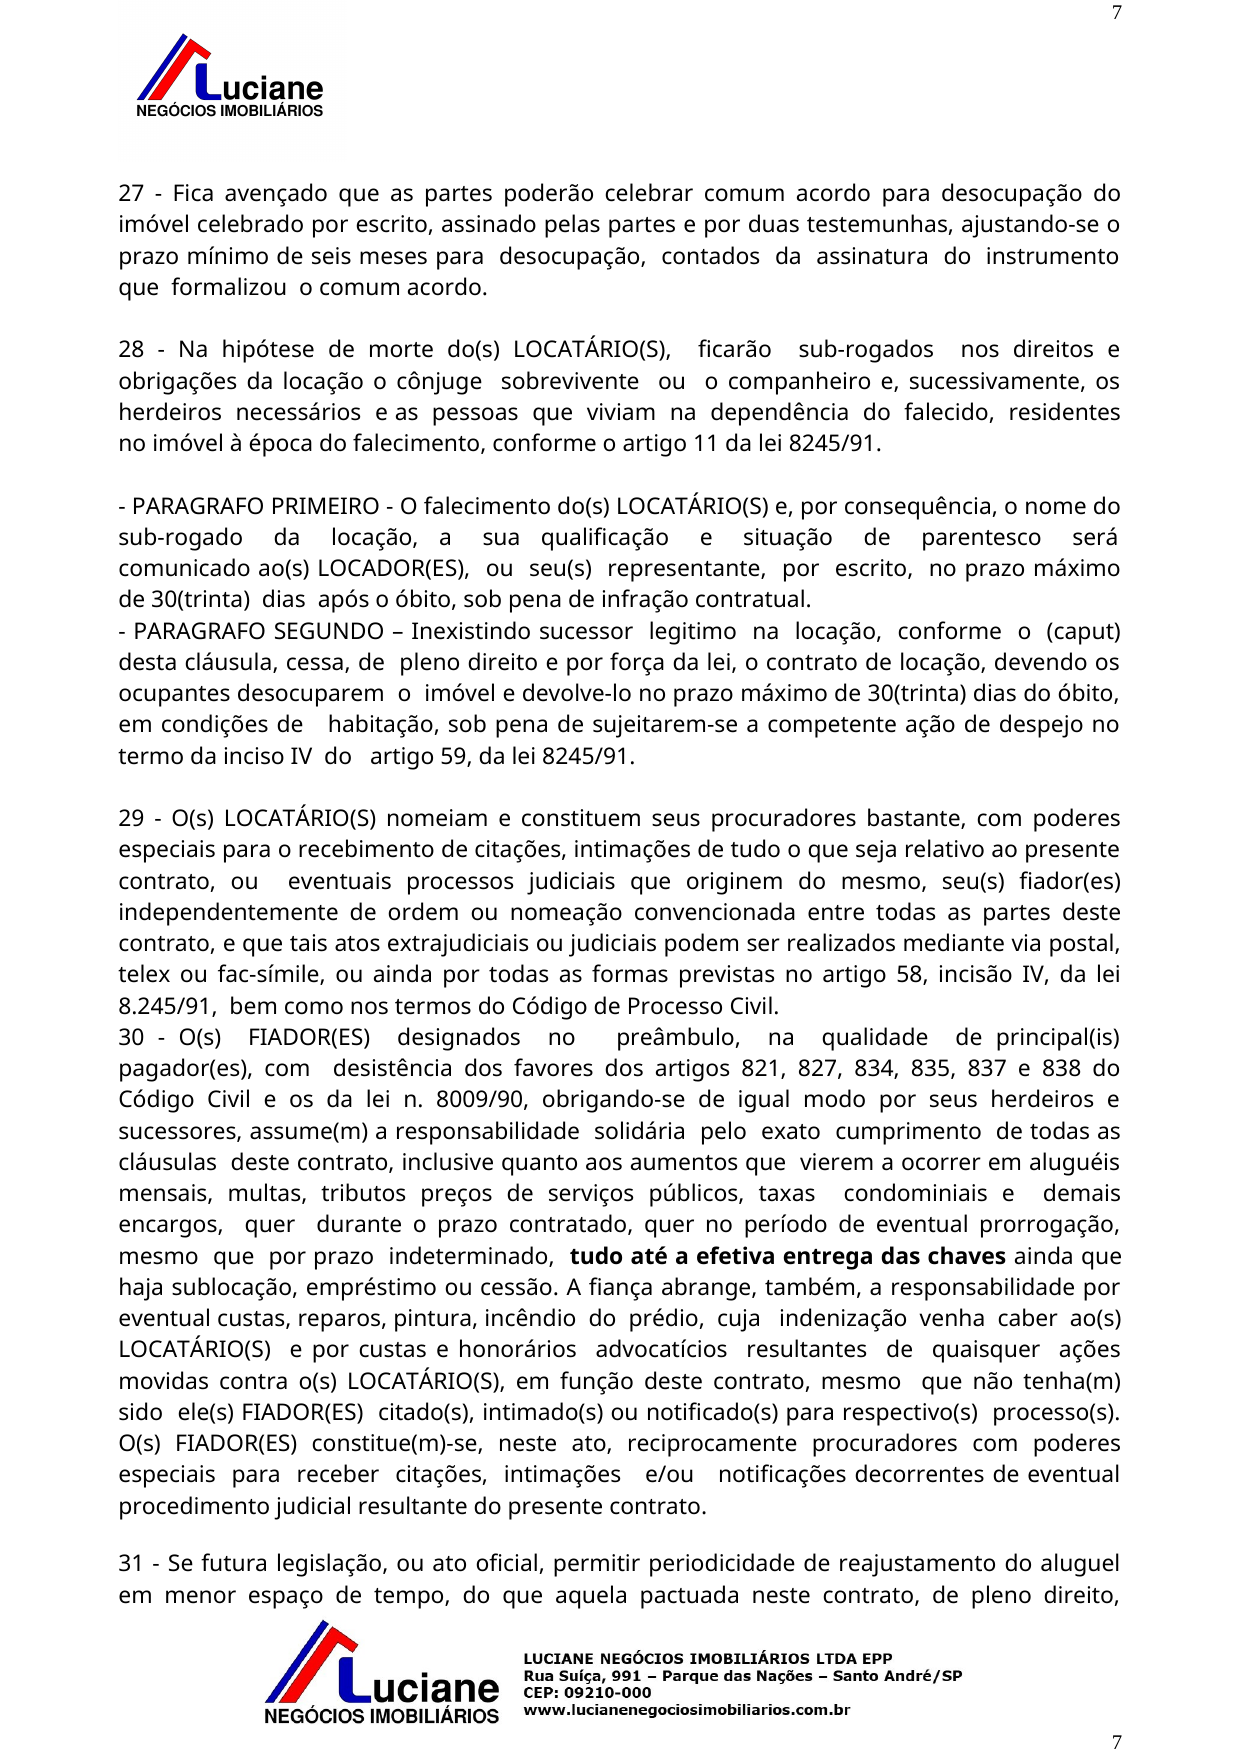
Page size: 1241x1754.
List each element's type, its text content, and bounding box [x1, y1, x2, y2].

text 29 - O(s) LOCATÁRIO(S) nomeiam e constituem seus procuradores bastante, com poderes especiais para o recebimento de citações, intimações de tudo o que seja relativo ao presente contrato, ou eventuais processos judiciais que originem do mesmo, seu(s) fiador(es) independentemente de ordem ou nomeação convencionada entre todas as partes deste contrato, e que tais atos extrajudiciais ou judiciais podem ser realizados mediante via postal, telex ou fac-símile, ou ainda por todas as formas previstas no artigo 58, incisão IV, da lei 8.245/91, bem como nos termos do Código de Processo Civil. [118, 802, 1122, 1021]
text 30 - O(s) FIADOR(ES) designados no preâmbulo, na qualidade de principal(is) pagador(es), com desistência dos favores dos artigos 821, 827, 834, 835, 837 e 838 do Código Civil e os da lei n. 8009/90, obrigando-se de igual modo por seus herdeiros e sucessores, assume(m) a responsabilidade solidária pelo exato cumprimento de todas as cláusulas deste contrato, inclusive quanto aos aumentos que vierem a ocorrer em aluguéis mensais, multas, tributos preços de serviços públicos, taxas condominiais e demais encargos, quer durante o prazo contratado, quer no período de eventual prorrogação, mesmo que por prazo indeterminado, tudo até a efetiva entrega das chaves ainda que haja sublocação, empréstimo ou cessão. A fiança abrange, também, a responsabilidade por eventual custas, reparos, pintura, incêndio do prédio, cuja indenização venha caber ao(s) LOCATÁRIO(S) e por custas e honorários advocatícios resultantes de quaisquer ações movidas contra o(s) LOCATÁRIO(S), em função deste contrato, mesmo que não tenha(m) sido ele(s) FIADOR(ES) citado(s), intimado(s) ou notificado(s) para respectivo(s) processo(s). O(s) FIADOR(ES) constitue(m)-se, neste ato, reciprocamente procuradores com poderes especiais para receber citações, intimações e/ou notificações decorrentes de eventual procedimento judicial resultante do presente contrato. [118, 1021, 1122, 1521]
text 28 - Na hipótese de morte do(s) LOCATÁRIO(S), ficarão sub-rogados nos direitos e obrigações da locação o cônjuge sobrevivente ou o companheiro e, sucessivamente, os herdeiros necessários e as pessoas que viviam na dependência do falecido, residentes no imóvel à época do falecimento, conforme o artigo 11 da lei 8245/91. [118, 333, 1122, 458]
text 27 - Fica avençado que as partes poderão celebrar comum acordo para desocupação do imóvel celebrado por escrito, assinado pelas partes e por duas testemunhas, ajustando-se o prazo mínimo de seis meses para desocupação, contados da assinatura do instrumento que formalizou o comum acordo. [118, 177, 1122, 302]
text - PARAGRAFO PRIMEIRO - O falecimento do(s) LOCATÁRIO(S) e, por consequência, o nome do sub-rogado da locação, a sua qualificação e situação de parentesco será comunicado ao(s) LOCADOR(ES), ou seu(s) representante, por escrito, no prazo máximo de 30(trinta) dias após o óbito, sob pena de infração contratual. [118, 490, 1122, 615]
picture [242, 1611, 999, 1754]
picture [118, 0, 347, 162]
text - PARAGRAFO SEGUNDO – Inexistindo sucessor legitimo na locação, conforme o (caput) desta cláusula, cessa, de pleno direito e por força da lei, o contrato de locação, devendo os ocupantes desocuparem o imóvel e devolve-lo no prazo máximo de 30(trinta) dias do óbito, em condições de habitação, sob pena de sujeitarem-se a competente ação de despejo no termo da inciso IV do artigo 59, da lei 8245/91. [118, 615, 1122, 771]
